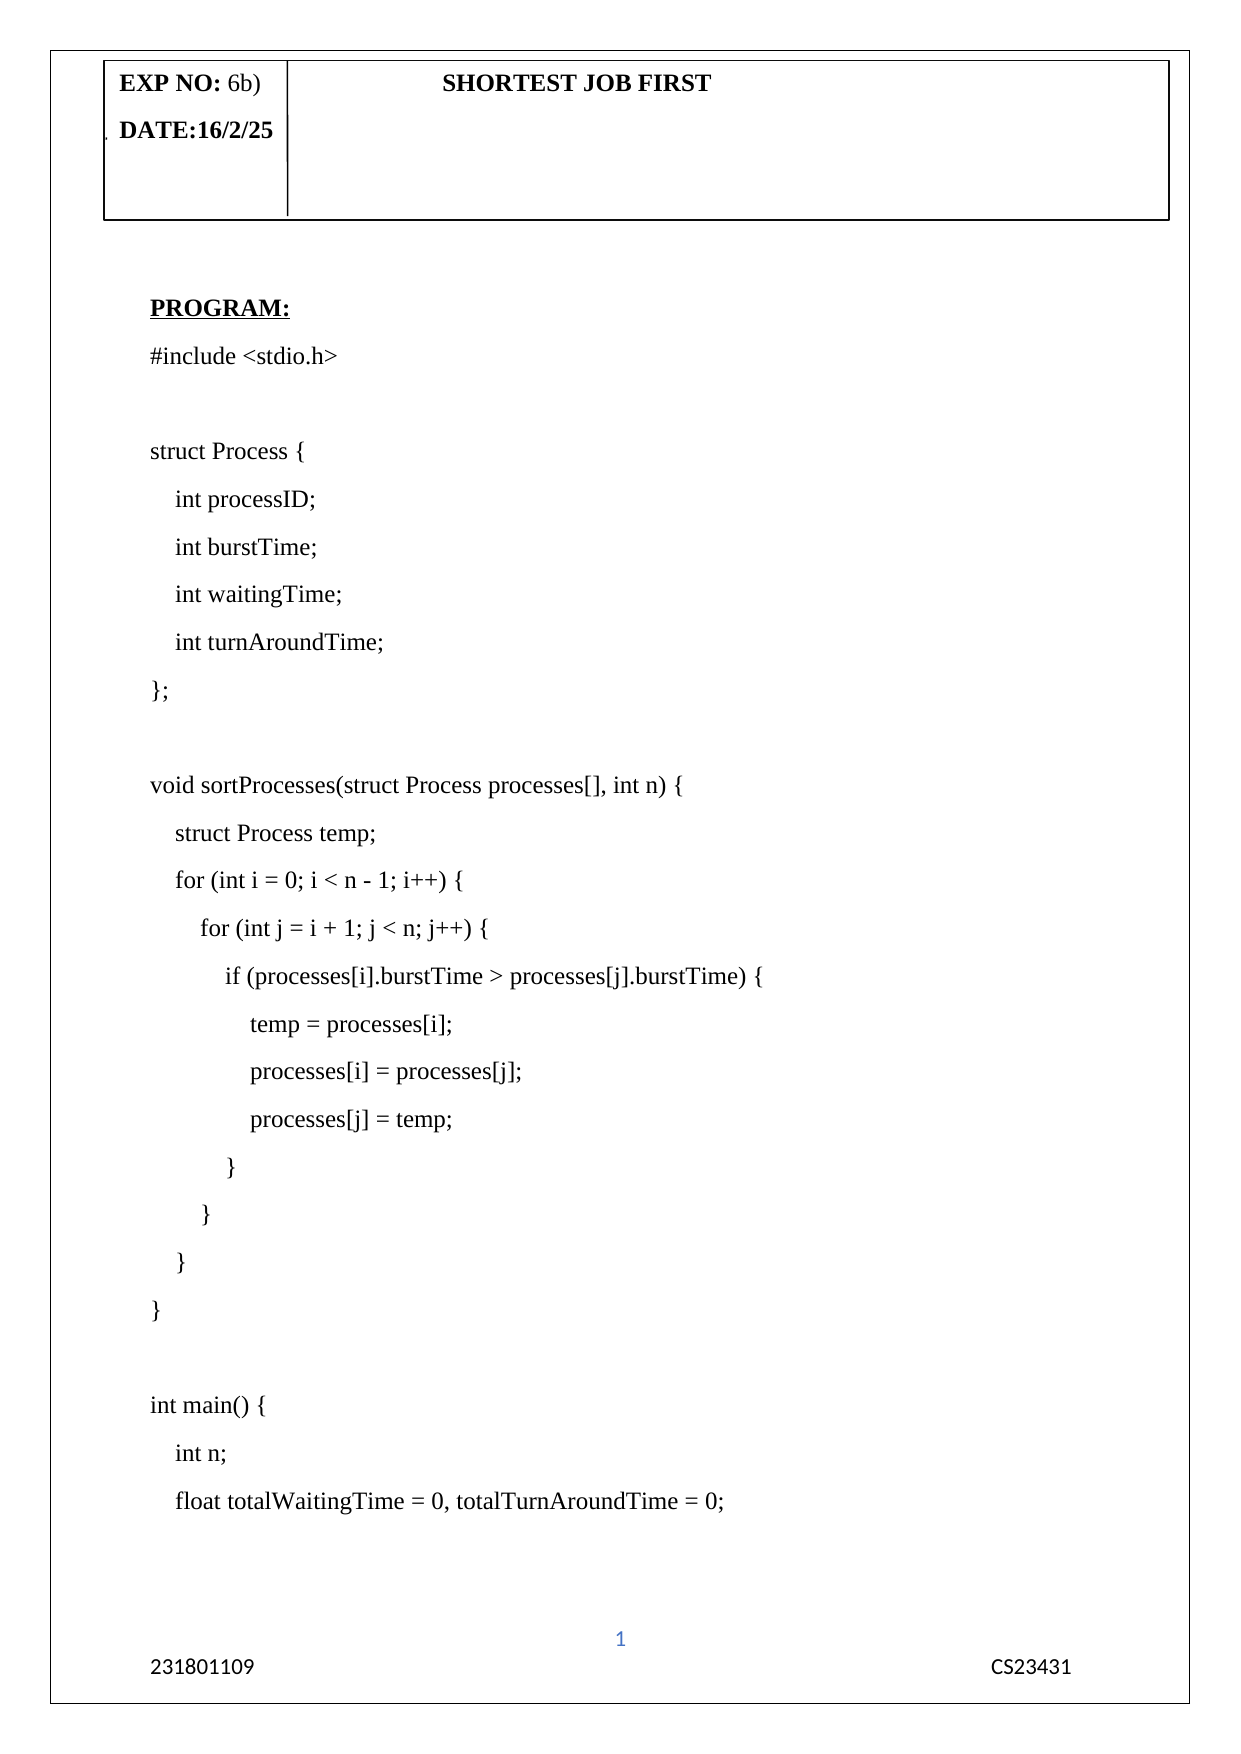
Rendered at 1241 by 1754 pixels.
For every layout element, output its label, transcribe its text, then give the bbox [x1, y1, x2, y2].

text }; [150, 675, 1090, 703]
text } [150, 1247, 1090, 1276]
text } [150, 1152, 1090, 1181]
text for (int j = i + 1; j < n; j++) { [150, 913, 1090, 942]
text processes[i] = processes[j]; [150, 1056, 1090, 1085]
text #include <stdio.h> [150, 341, 1090, 369]
text int waitingTime; [150, 579, 1090, 608]
text PROGRAM: [150, 293, 1090, 322]
text int burstTime; [150, 532, 1090, 560]
text int processID; [150, 484, 1090, 513]
text int n; [150, 1438, 1090, 1467]
text int main() { [150, 1390, 1090, 1419]
text } [150, 1295, 1090, 1324]
text struct Process { [150, 436, 1090, 465]
text } [150, 1199, 1090, 1228]
text int turnAroundTime; [150, 627, 1090, 656]
text struct Process temp; [150, 818, 1090, 847]
text void sortProcesses(struct Process processes[], int n) { [150, 770, 1090, 799]
text float totalWaitingTime = 0, totalTurnAroundTime = 0; [150, 1486, 1090, 1514]
text if (processes[i].burstTime > processes[j].burstTime) { [150, 961, 1090, 990]
text processes[j] = temp; [150, 1104, 1090, 1133]
text temp = processes[i]; [150, 1009, 1090, 1037]
text for (int i = 0; i < n - 1; i++) { [150, 866, 1090, 894]
